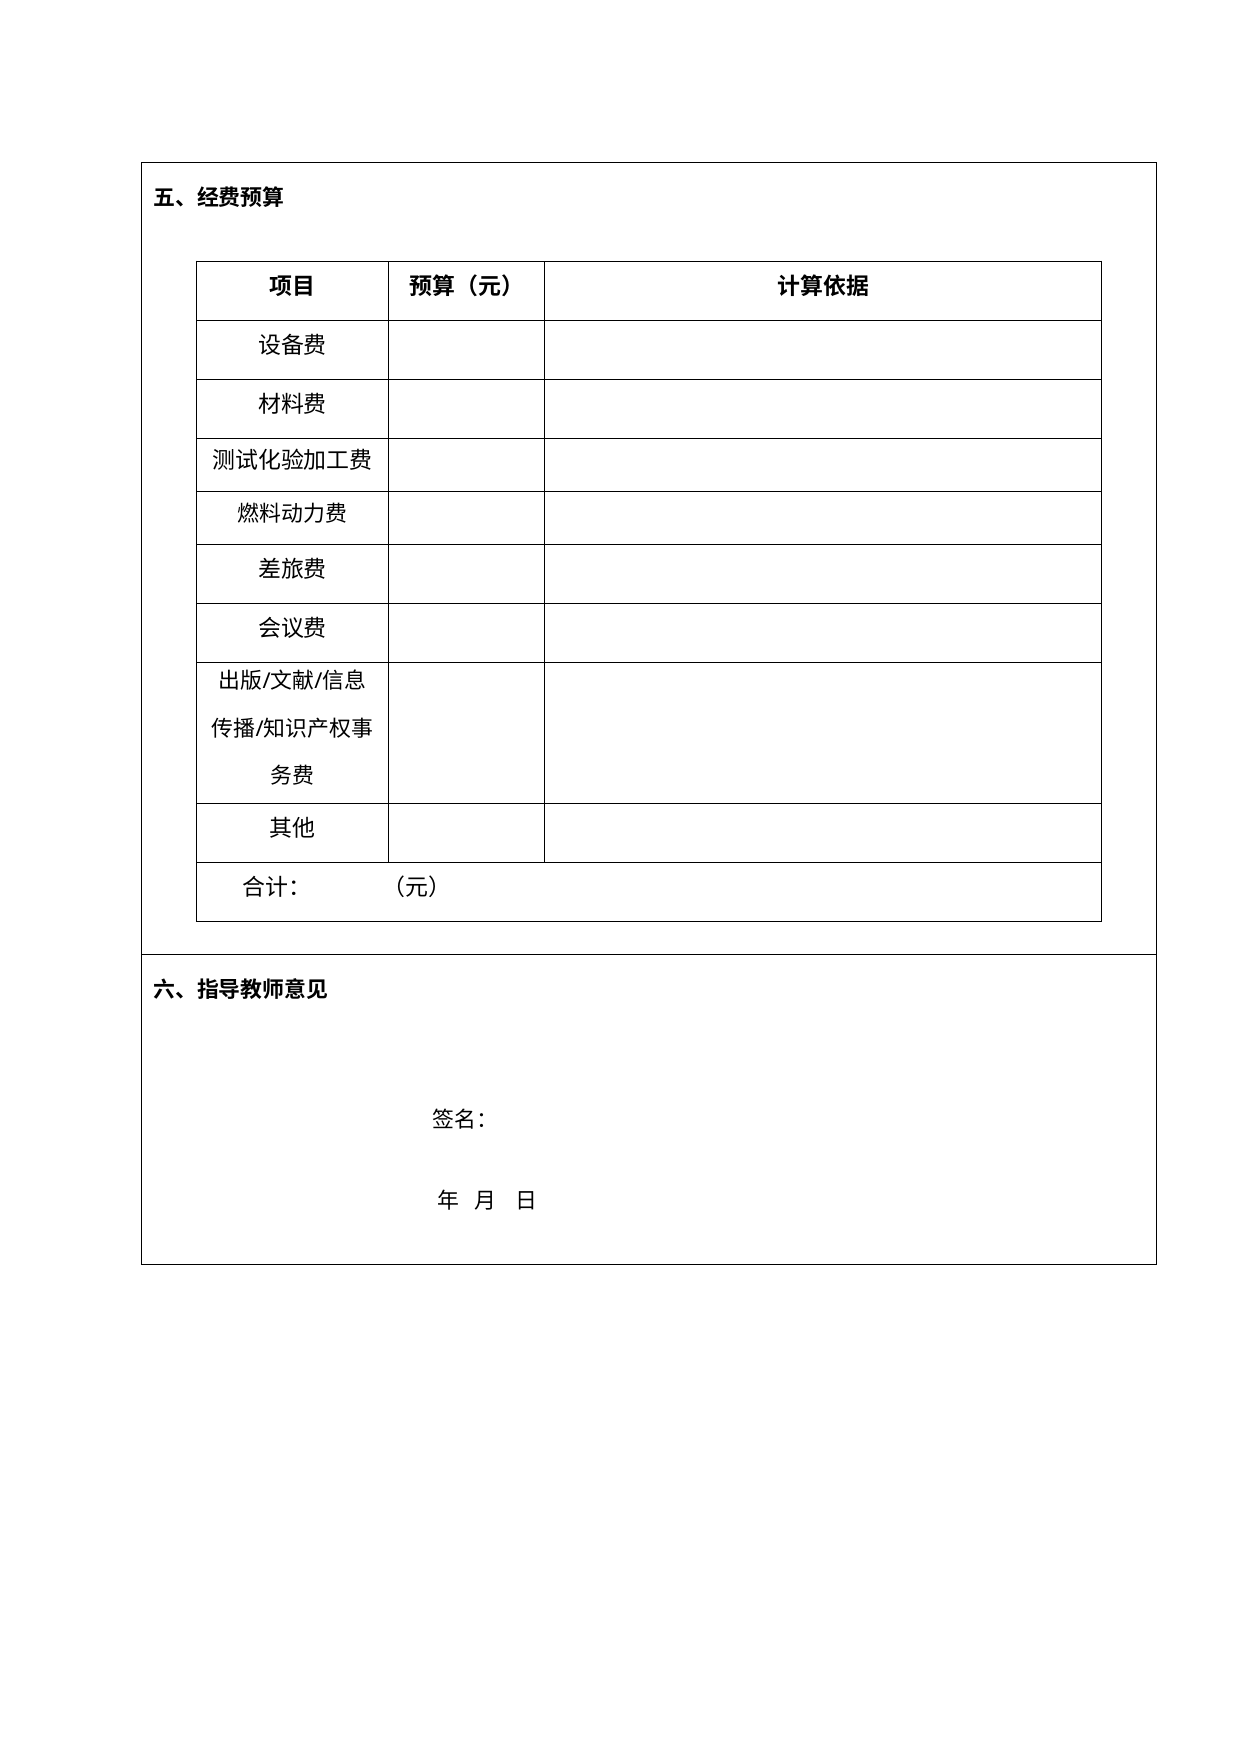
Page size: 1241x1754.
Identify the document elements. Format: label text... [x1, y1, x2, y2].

table_cell 六、指导教师意见 签名： 年 月 日 [142, 955, 1156, 1264]
table_cell 经费预算 [142, 163, 1156, 954]
